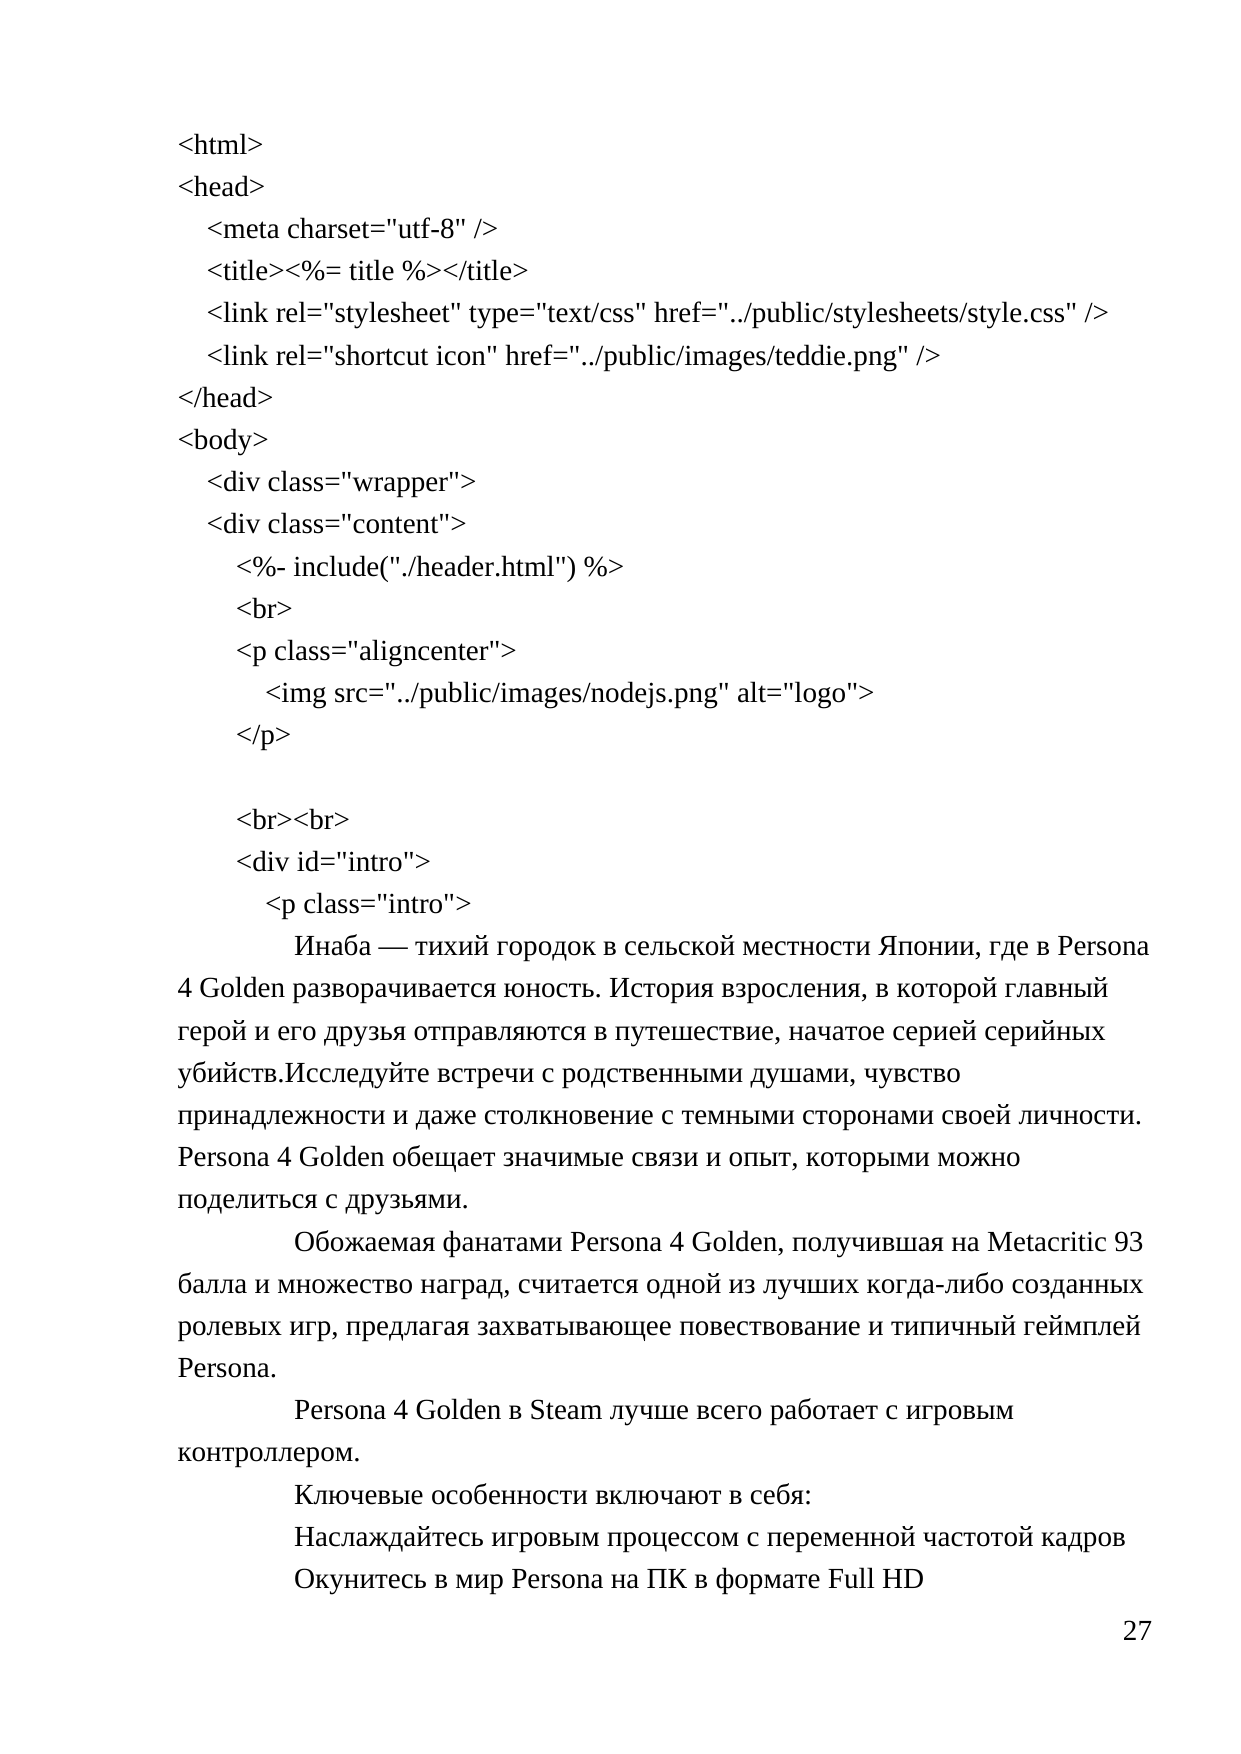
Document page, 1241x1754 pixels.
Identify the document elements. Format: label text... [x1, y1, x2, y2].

text Ключевые особенности включают в себя: [177, 1468, 1152, 1510]
text <html> [177, 118, 1152, 160]
text <%- include("./header.html") %> [177, 540, 1152, 582]
text <div id="intro"> [177, 835, 1152, 877]
text <br><br> [177, 793, 1152, 835]
text Инаба — тихий городок в сельской местности Японии, где в Persona 4 Golden разворачивается юность. История взросления, в которой главный герой и его друзья отправляются в путешествие, начатое серией серийных убийств.Исследуйте встречи с родственными душами, чувство принадлежности и даже столкновение с темными сторонами своей личности. Persona 4 Golden обещает значимые связи и опыт, которыми можно поделиться с друзьями. [177, 920, 1152, 1215]
text <img src="../public/images/nodejs.png" alt="logo"> [177, 667, 1152, 709]
text Окунитесь в мир Persona на ПК в формате Full HD [177, 1552, 1152, 1595]
text <body> [177, 413, 1152, 456]
text Persona 4 Golden в Steam лучше всего работает с игровым контроллером. [177, 1384, 1152, 1468]
text <title><%= title %></title> [177, 245, 1152, 287]
text <meta charset="utf-8" /> [177, 202, 1152, 245]
text <br> [177, 582, 1152, 624]
text <p class="aligncenter"> [177, 624, 1152, 667]
text </p> [177, 709, 1152, 751]
text Обожаемая фанатами Persona 4 Golden, получившая на Metacritic 93 балла и множество наград, считается одной из лучших когда-либо созданных ролевых игр, предлагая захватывающее повествование и типичный геймплей Persona. [177, 1215, 1152, 1384]
text <p class="intro"> [177, 877, 1152, 920]
text </head> [177, 371, 1152, 413]
text <link rel="shortcut icon" href="../public/images/teddie.png" /> [177, 329, 1152, 371]
text <head> [177, 160, 1152, 202]
text <link rel="stylesheet" type="text/css" href="../public/stylesheets/style.css" /> [177, 287, 1152, 329]
text <div class="content"> [177, 498, 1152, 540]
text <div class="wrapper"> [177, 456, 1152, 498]
text Наслаждайтесь игровым процессом с переменной частотой кадров [177, 1510, 1152, 1552]
